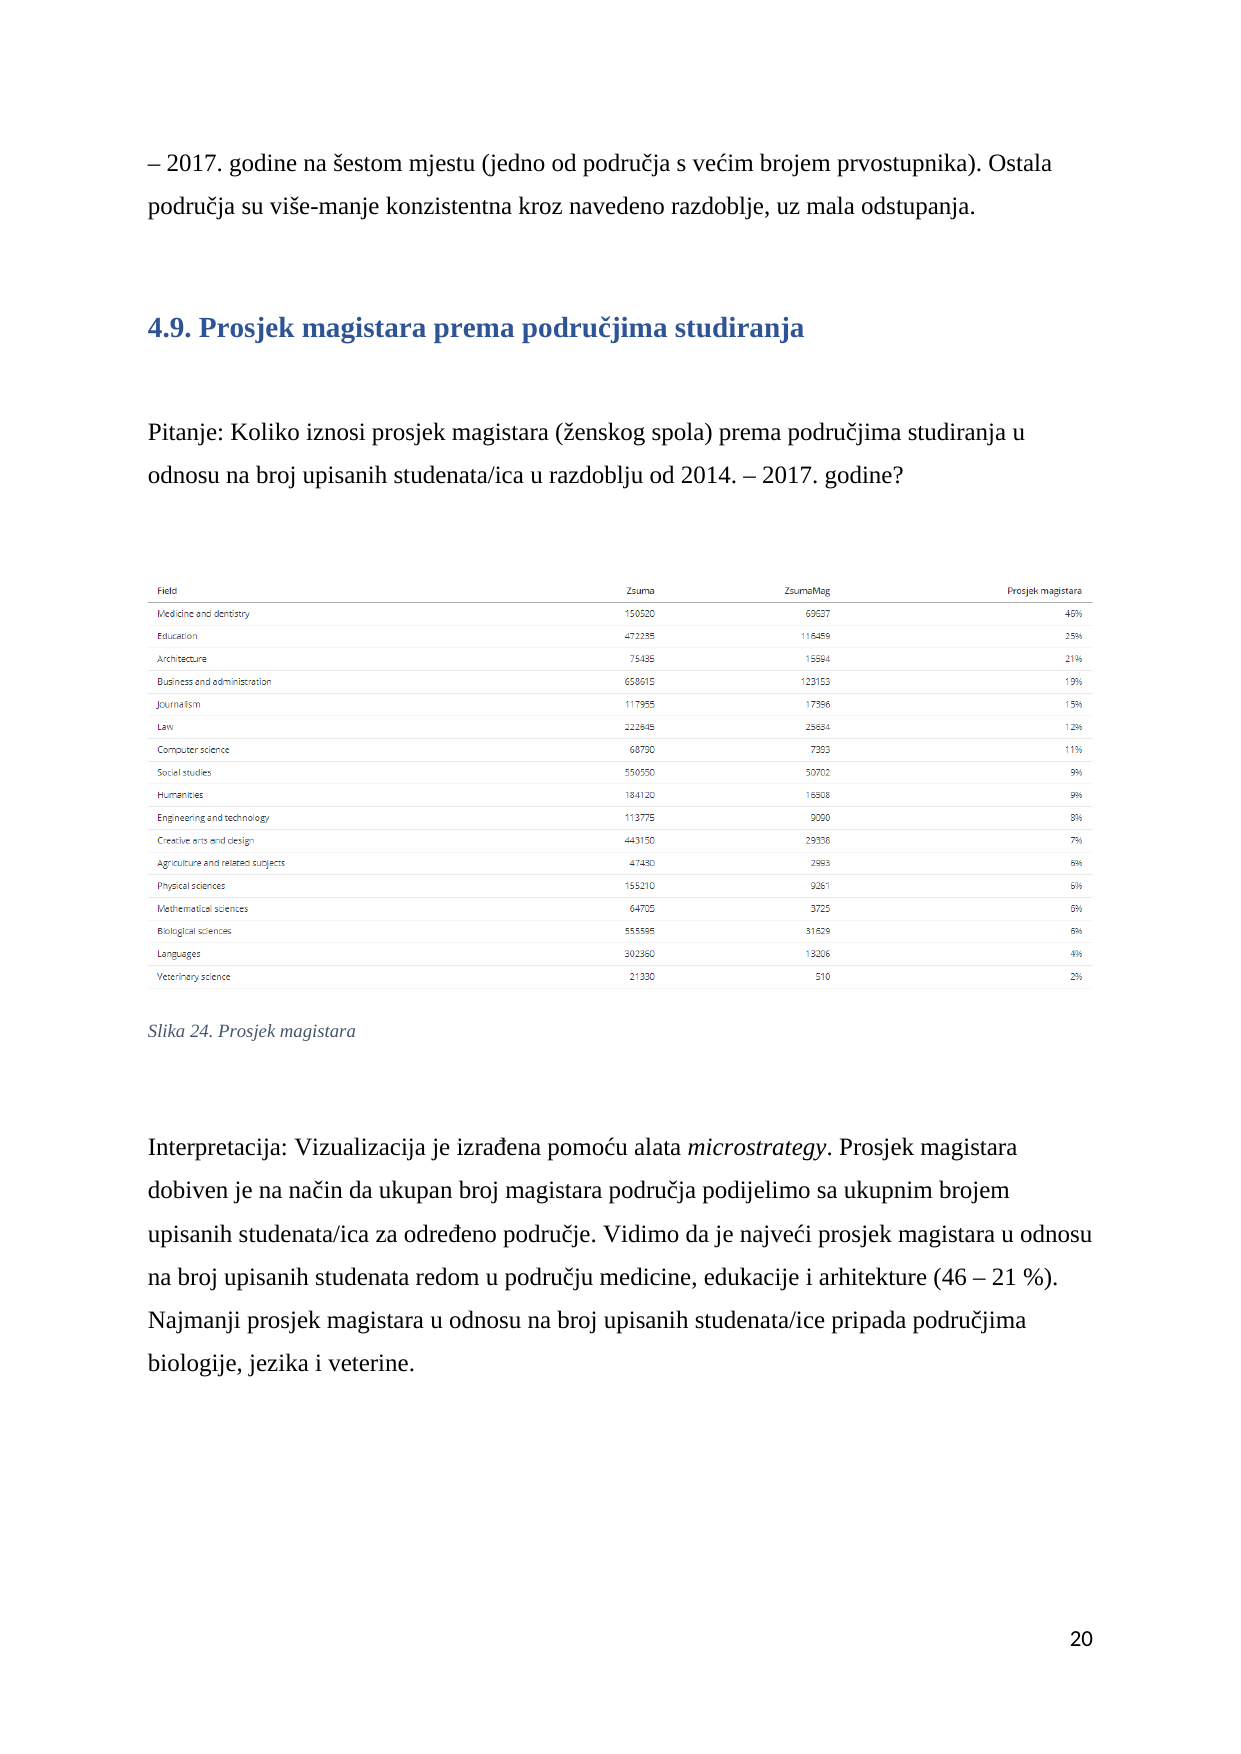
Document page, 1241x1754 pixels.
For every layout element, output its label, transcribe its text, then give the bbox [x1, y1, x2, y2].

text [148, 148, 1093, 219]
subtitle 4.9. Prosjek magistara prema područjima studiranja [148, 310, 1093, 344]
text Interpretacija: Vizualizacija je izrađena pomoću alata microstrategy. Prosjek magistara dobiven je na način da ukupan broj magistara područja podijelimo sa ukupnim brojem upisanih studenata/ica za određeno područje. Vidimo da je najveći prosjek magistara u odnosu na broj upisanih studenata redom u području medicine, edukacije i arhitekture (46 – 21 %). Najmanji prosjek magistara u odnosu na broj upisanih studenata/ice pripada područjima biologije, jezika i veterine. [148, 1132, 1093, 1377]
text Slika 24. Prosjek magistara [148, 1019, 1093, 1041]
text Pitanje: Koliko iznosi prosjek magistara (ženskog spola) prema područjima studiranja u odnosu na broj upisanih studenata/ica u razdoblju od 2014. – 2017. godine? [148, 417, 1093, 489]
picture [147, 579, 1093, 989]
